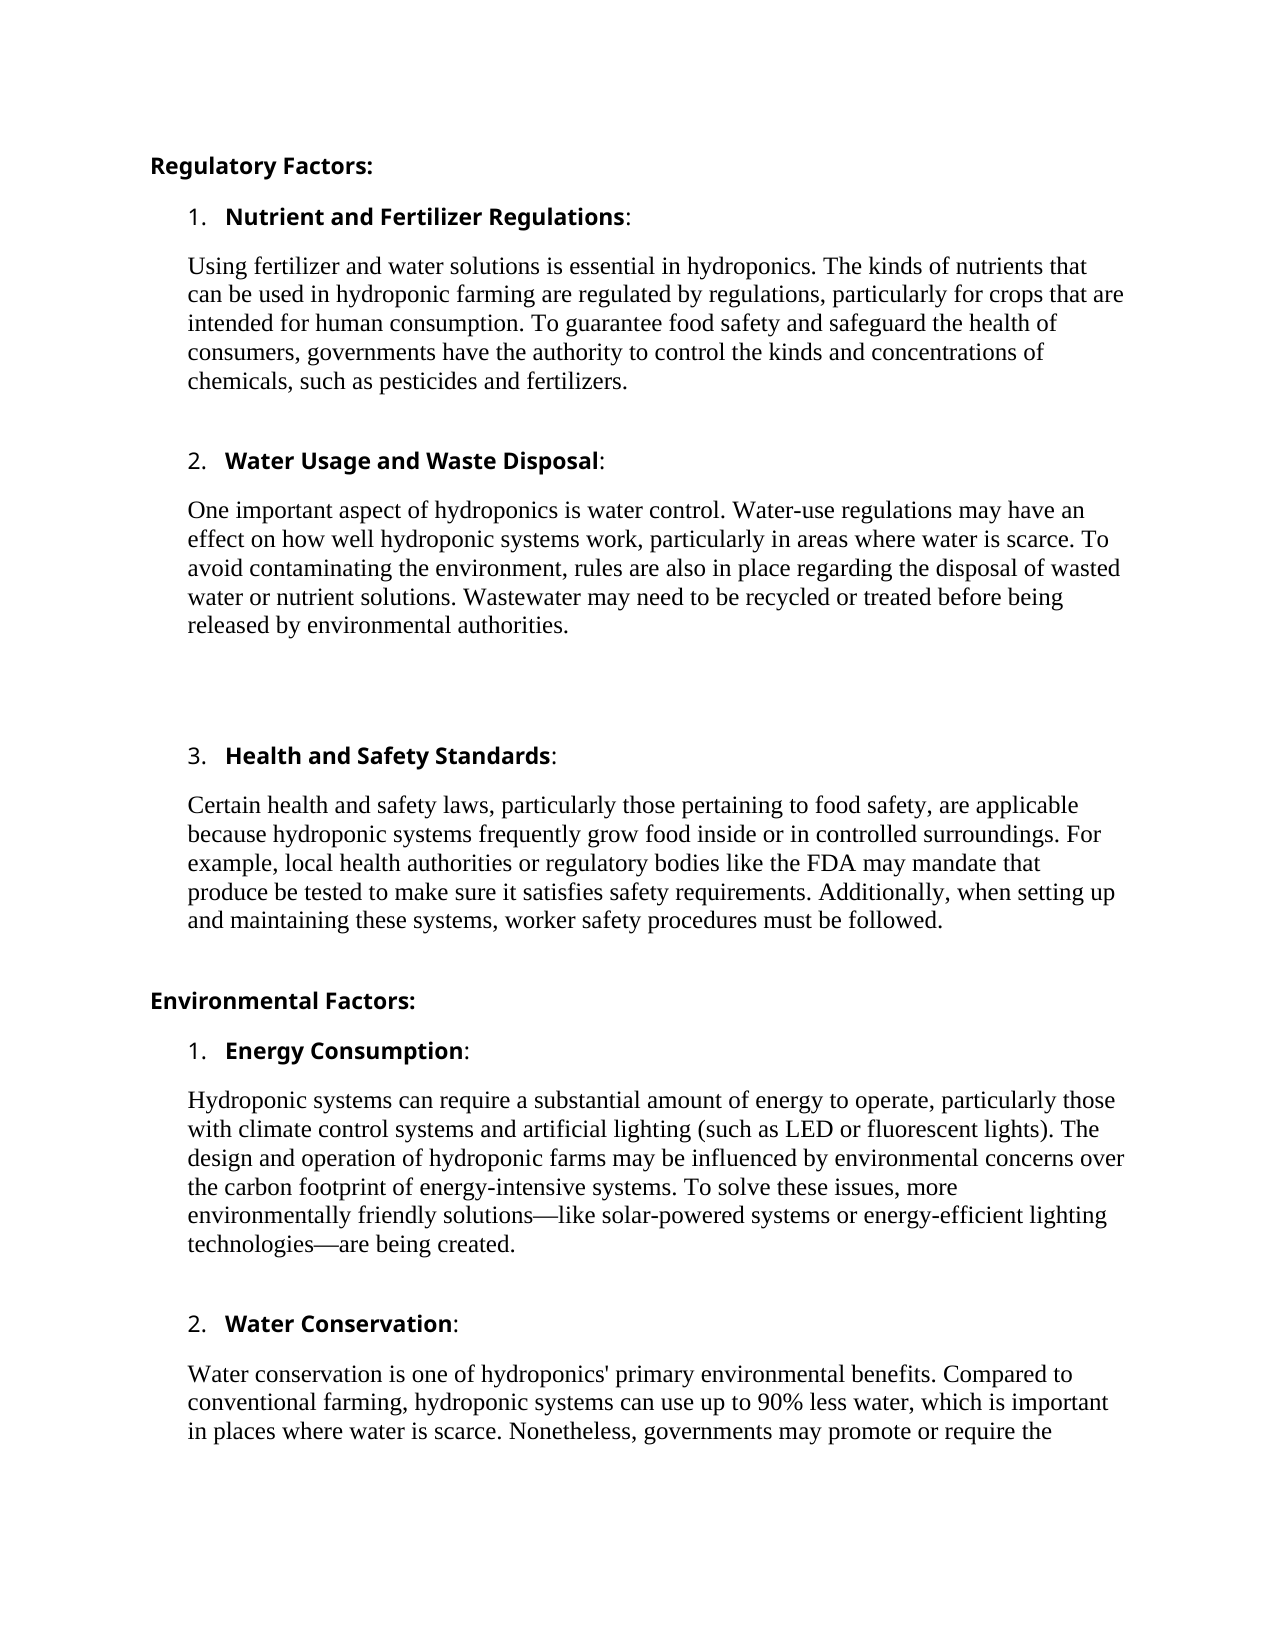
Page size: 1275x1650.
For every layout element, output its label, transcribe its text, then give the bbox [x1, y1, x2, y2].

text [187, 1359, 1125, 1445]
text Using fertilizer and water solutions is essential in hydroponics. The kinds of nutrients that can be used in hydroponic farming are regulated by regulations, particularly for crops that are intended for human consumption. To guarantee food safety and safeguard the health of consumers, governments have the authority to control the kinds and concentrations of chemicals, such as pesticides and fertilizers. [187, 251, 1125, 394]
text Certain health and safety laws, particularly those pertaining to food safety, are applicable because hydroponic systems frequently grow food inside or in controlled surroundings. For example, local health authorities or regulatory bodies like the FDA may mandate that produce be tested to make sure it satisfies safety requirements. Additionally, when setting up and maintaining these systems, worker safety procedures must be followed. [187, 790, 1125, 934]
text One important aspect of hydroponics is water control. Water-use regulations may have an effect on how well hydroponic systems work, particularly in areas where water is scarce. To avoid contaminating the environment, rules are also in place regarding the disposal of wasted water or nutrient solutions. Wastewater may need to be recycled or treated before being released by environmental authorities. [187, 495, 1125, 639]
list Water Conservation: [187, 1308, 1125, 1339]
text Environmental Factors: [150, 984, 1125, 1016]
list Nutrient and Fertilizer Regulations: [187, 200, 1125, 232]
text Hydroponic systems can require a substantial amount of energy to operate, particularly those with climate control systems and artificial lighting (such as LED or fluorescent lights). The design and operation of hydroponic farms may be influenced by environmental concerns over the carbon footprint of energy-intensive systems. To solve these issues, more environmentally friendly solutions—like solar-powered systems or energy-efficient lighting technologies—are being created. [187, 1085, 1125, 1258]
list Energy Consumption: [187, 1035, 1125, 1066]
text Regulatory Factors: [150, 150, 1125, 181]
list Health and Safety Standards: [187, 740, 1125, 771]
list Water Usage and Waste Disposal: [187, 445, 1125, 476]
